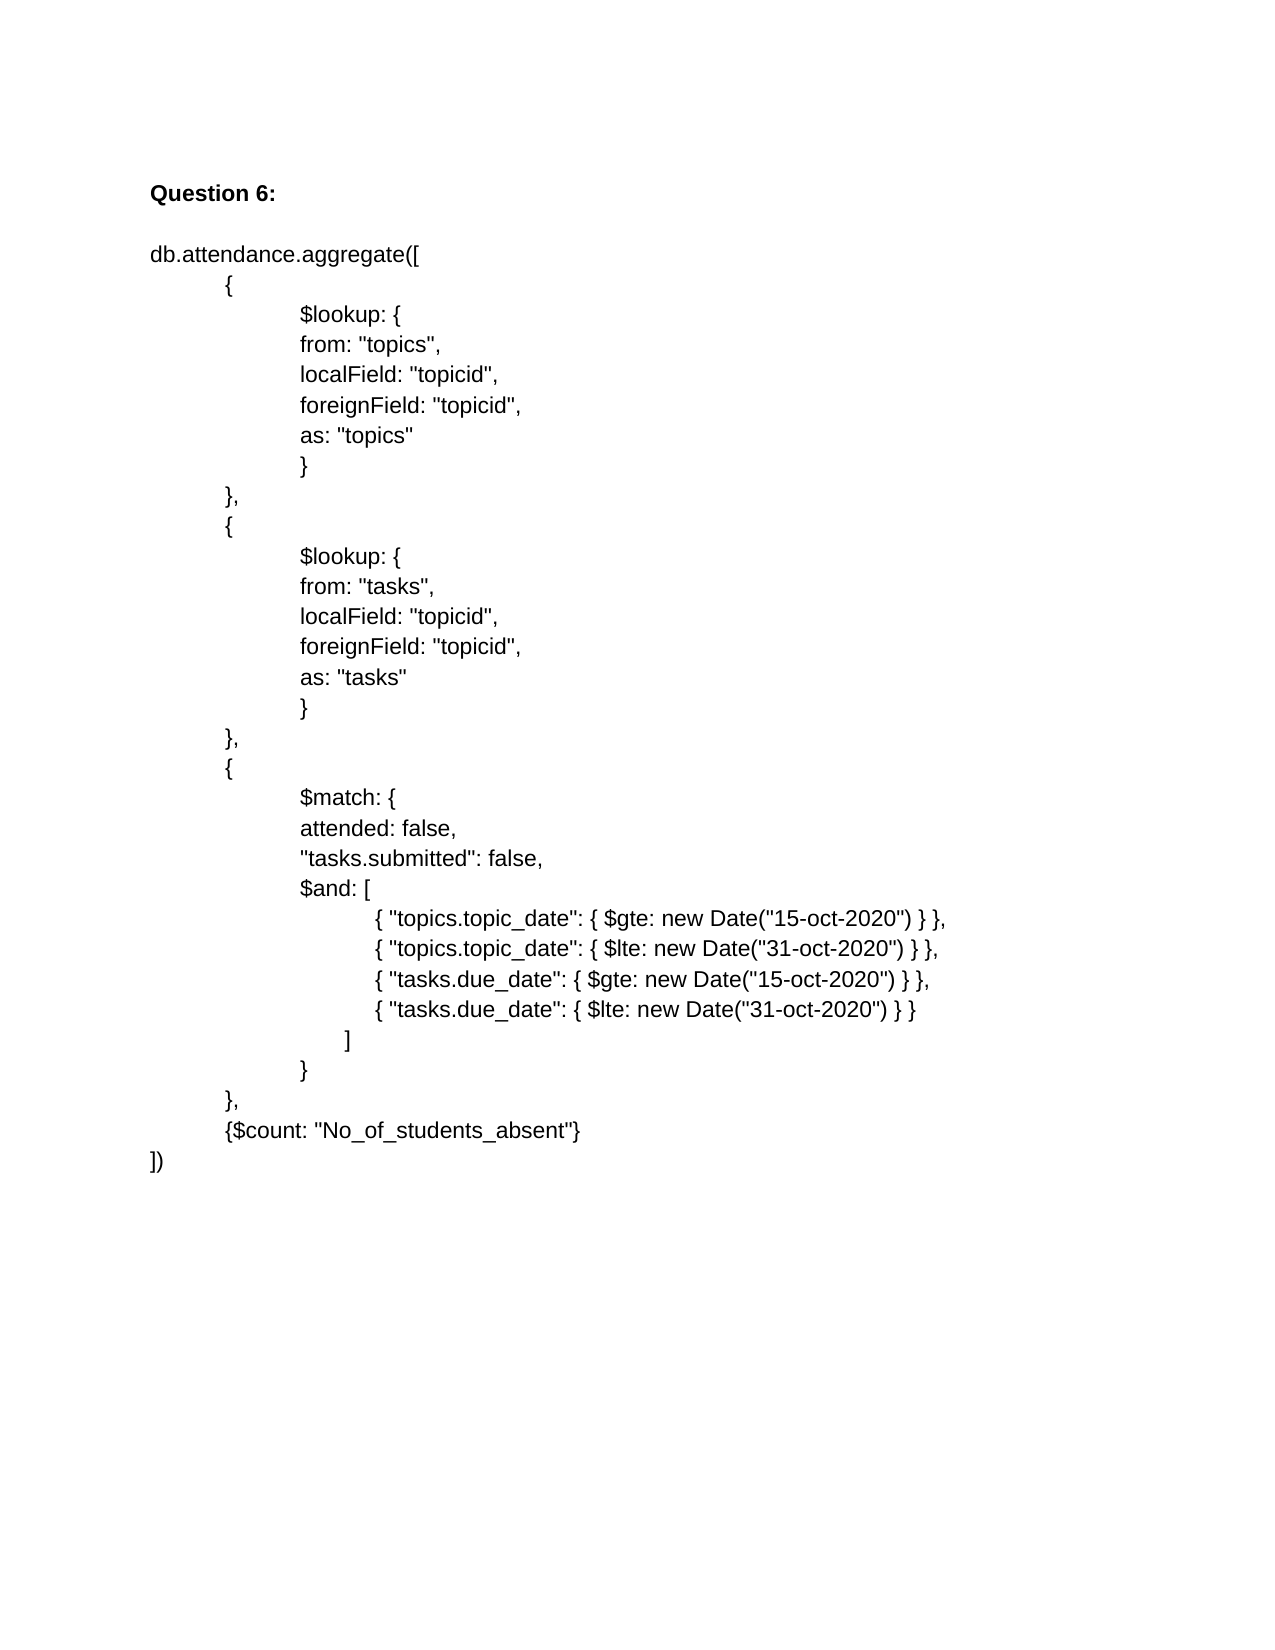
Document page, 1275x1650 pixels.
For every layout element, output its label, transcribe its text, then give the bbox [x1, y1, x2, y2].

text } [300, 452, 1125, 478]
text }, [225, 724, 1125, 750]
text localField: "topicid", [300, 361, 1125, 388]
text Question 6: [150, 180, 1125, 207]
text foreignField: "topicid", [300, 633, 1125, 660]
text }, [225, 482, 1125, 509]
text foreignField: "topicid", [300, 392, 1125, 418]
text $lookup: { [300, 301, 1125, 327]
text { "tasks.due_date": { $lte: new Date("31-oct-2020") } } [375, 996, 1125, 1022]
text $lookup: { [300, 543, 1125, 569]
text { "tasks.due_date": { $gte: new Date("15-oct-2020") } }, [375, 966, 1125, 992]
text { [225, 512, 1125, 539]
text }, [225, 1086, 1125, 1113]
text { "topics.topic_date": { $gte: new Date("15-oct-2020") } }, [375, 905, 1125, 932]
text "tasks.submitted": false, [300, 845, 1125, 871]
text attended: false, [300, 814, 1125, 841]
text } [300, 694, 1125, 720]
text from: "topics", [300, 331, 1125, 358]
text as: "tasks" [300, 663, 1125, 690]
text { [225, 754, 1125, 781]
text ]) [150, 1147, 1125, 1173]
text $and: [ [300, 875, 1125, 901]
text } [300, 1056, 1125, 1083]
text { [225, 271, 1125, 297]
text localField: "topicid", [300, 603, 1125, 629]
text ] [300, 1026, 1125, 1052]
text { "topics.topic_date": { $lte: new Date("31-oct-2020") } }, [375, 935, 1125, 962]
text from: "tasks", [300, 573, 1125, 599]
text db.attendance.aggregate([ [150, 241, 1125, 267]
text {$count: "No_of_students_absent"} [225, 1117, 1125, 1143]
text as: "topics" [300, 422, 1125, 448]
text $match: { [300, 784, 1125, 811]
